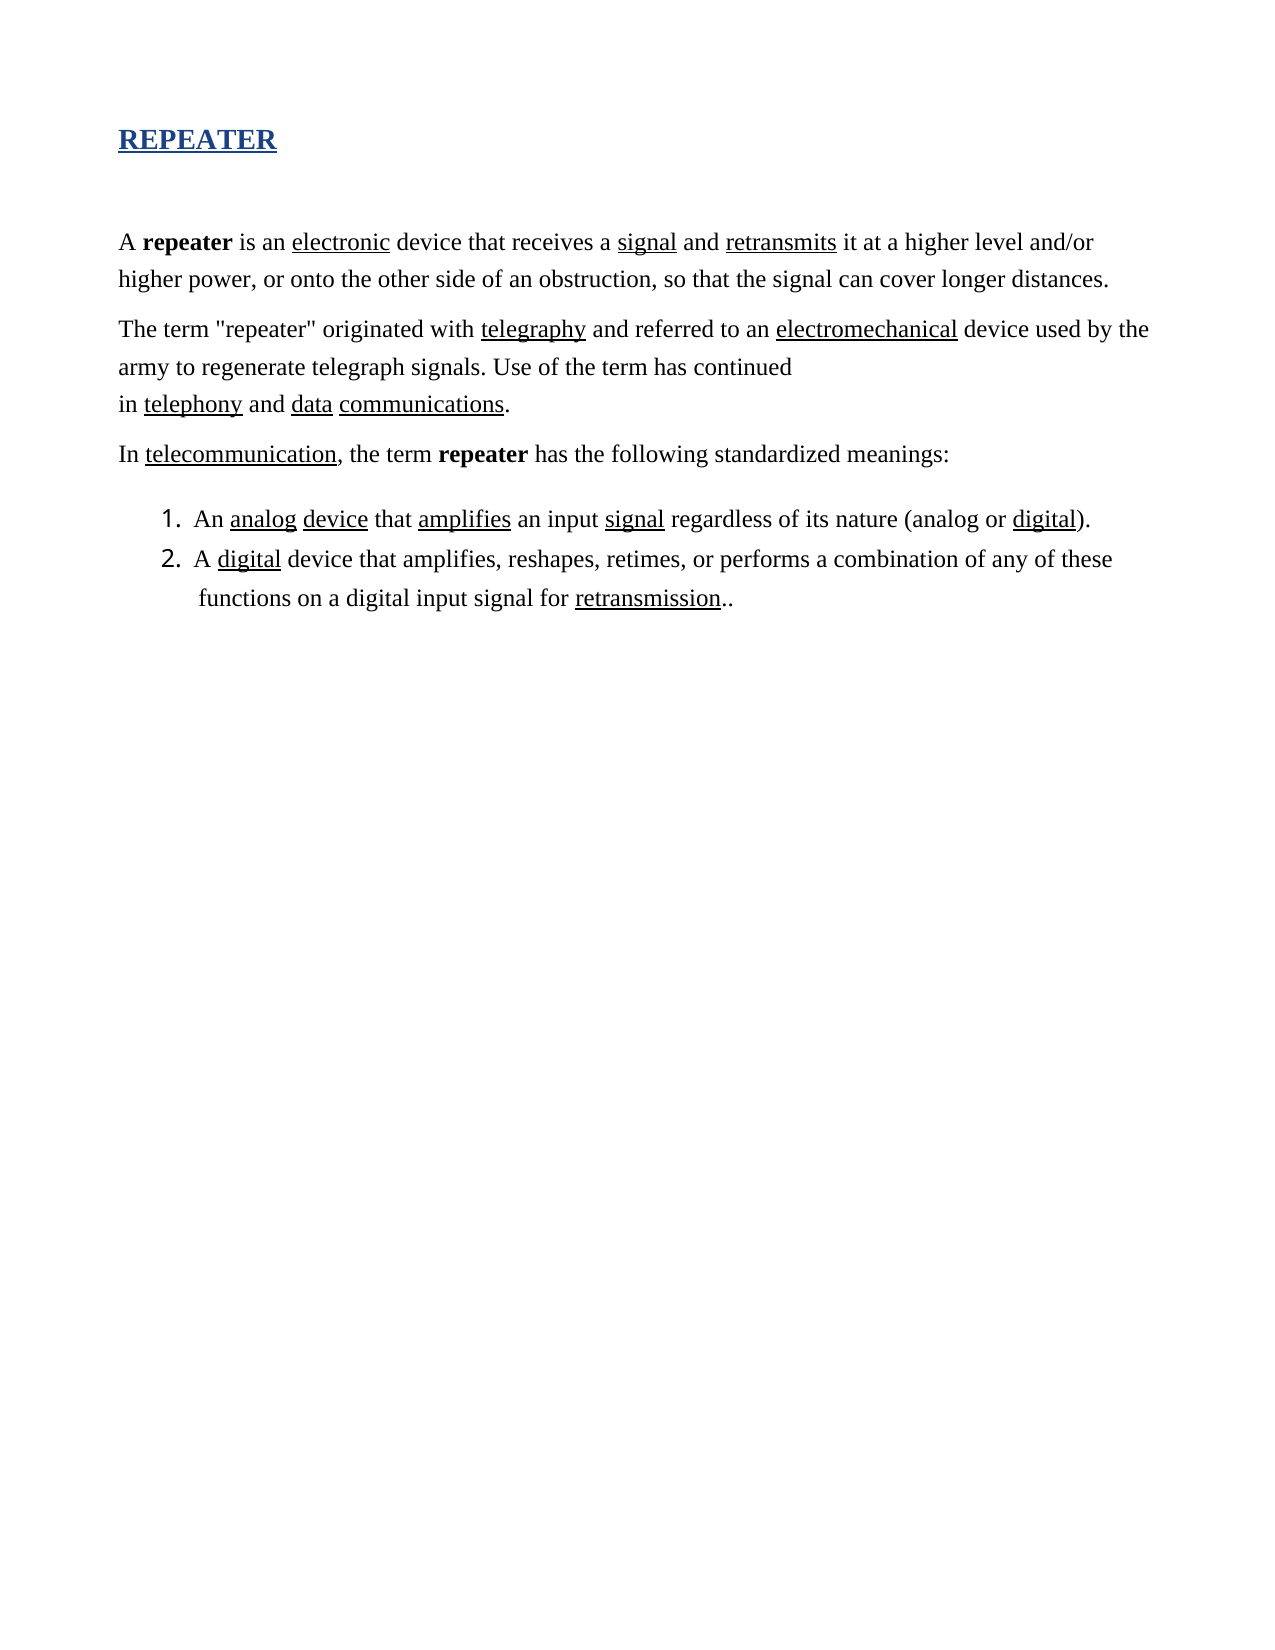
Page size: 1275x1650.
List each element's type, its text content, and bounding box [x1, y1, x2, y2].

text REPEATER [118, 118, 1157, 156]
list A digital device that amplifies, reshapes, retimes, or performs a combination of any of these functions on a digital input signal for retransmission.. [161, 537, 1157, 612]
text The term "repeater" originated with telegraphy and referred to an electromechanical device used by the army to regenerate telegraph signals. Use of the term has continued in telephony and data communications. [118, 306, 1157, 418]
text A repeater is an electronic device that receives a signal and retransmits it at a higher level and/or higher power, or onto the other side of an obstruction, so that the signal can cover longer distances. [118, 218, 1157, 293]
text In telecommunication, the term repeater has the following standardized meanings: [118, 431, 1157, 468]
list An analog device that amplifies an input signal regardless of its nature (analog or digital). [161, 497, 1157, 535]
